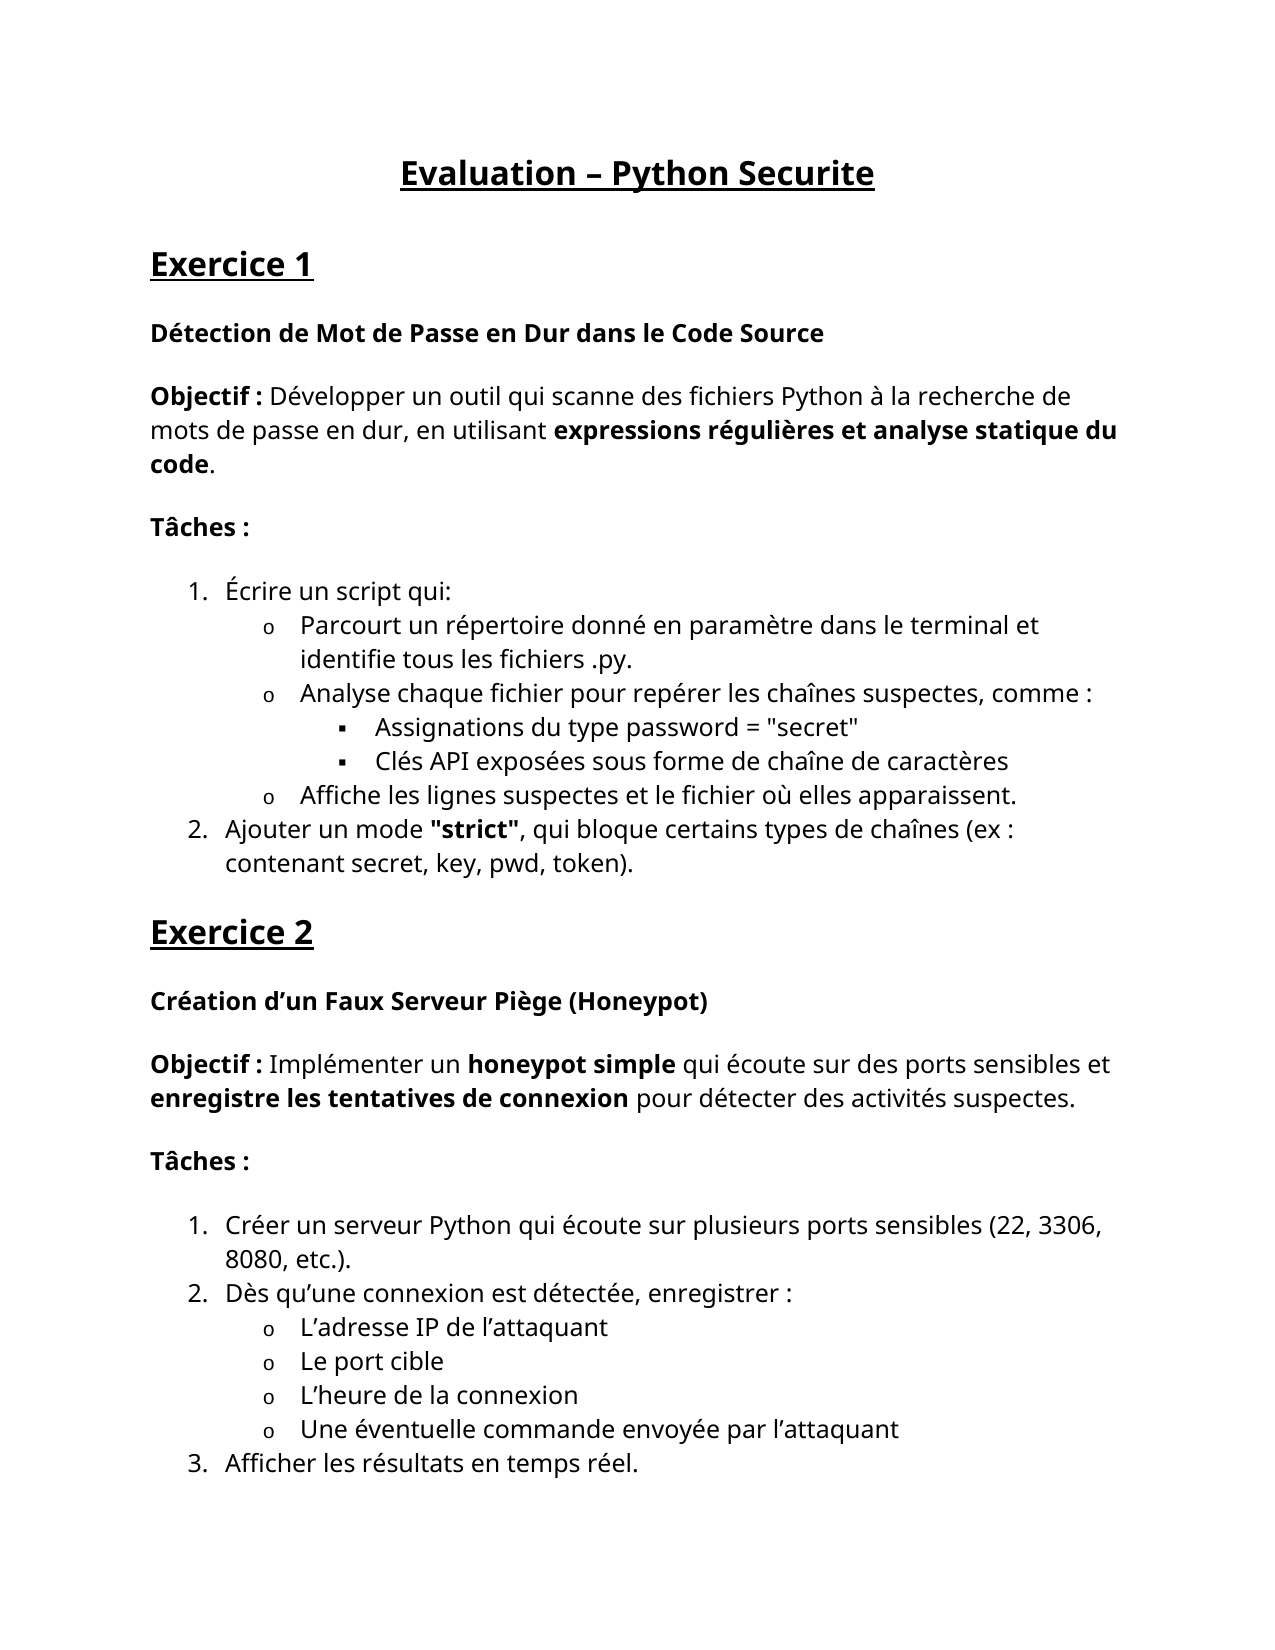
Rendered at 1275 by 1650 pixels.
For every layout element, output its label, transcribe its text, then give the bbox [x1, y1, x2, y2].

text Evaluation – Python Securite [150, 150, 1125, 195]
text Exercice 2 [150, 909, 1125, 954]
text Objectif : Implémenter un honeypot simple qui écoute sur des ports sensibles et enregistre les tentatives de connexion pour détecter des activités suspectes. [150, 1047, 1125, 1115]
list Analyse chaque fichier pour repérer les chaînes suspectes, comme : [262, 675, 1125, 709]
list Assignations du type password = "secret" [337, 709, 1125, 743]
list L’heure de la connexion [262, 1378, 1125, 1412]
list Afficher les résultats en temps réel. [187, 1446, 1125, 1480]
list Écrire un script qui: [187, 573, 1125, 607]
text Exercice 1 [150, 241, 1125, 286]
text Création d’un Faux Serveur Piège (Honeypot) [150, 983, 1125, 1018]
list Dès qu’une connexion est détectée, enregistrer : [187, 1275, 1125, 1309]
text Détection de Mot de Passe en Dur dans le Code Source [150, 315, 1125, 349]
list Une éventuelle commande envoyée par l’attaquant [262, 1412, 1125, 1446]
text Objectif : Développer un outil qui scanne des fichiers Python à la recherche de mots de passe en dur, en utilisant expressions régulières et analyse statique du code. [150, 379, 1125, 481]
text Tâches : [150, 1144, 1125, 1178]
text Tâches : [150, 510, 1125, 544]
list Clés API exposées sous forme de chaîne de caractères [337, 743, 1125, 778]
list Le port cible [262, 1343, 1125, 1378]
list L’adresse IP de l’attaquant [262, 1309, 1125, 1343]
list Affiche les lignes suspectes et le fichier où elles apparaissent. [262, 778, 1125, 812]
list Ajouter un mode "strict", qui bloque certains types de chaînes (ex : contenant secret, key, pwd, token). [187, 812, 1125, 880]
list Créer un serveur Python qui écoute sur plusieurs ports sensibles (22, 3306, 8080, etc.). [187, 1207, 1125, 1275]
list Parcourt un répertoire donné en paramètre dans le terminal et identifie tous les fichiers .py. [262, 607, 1125, 675]
